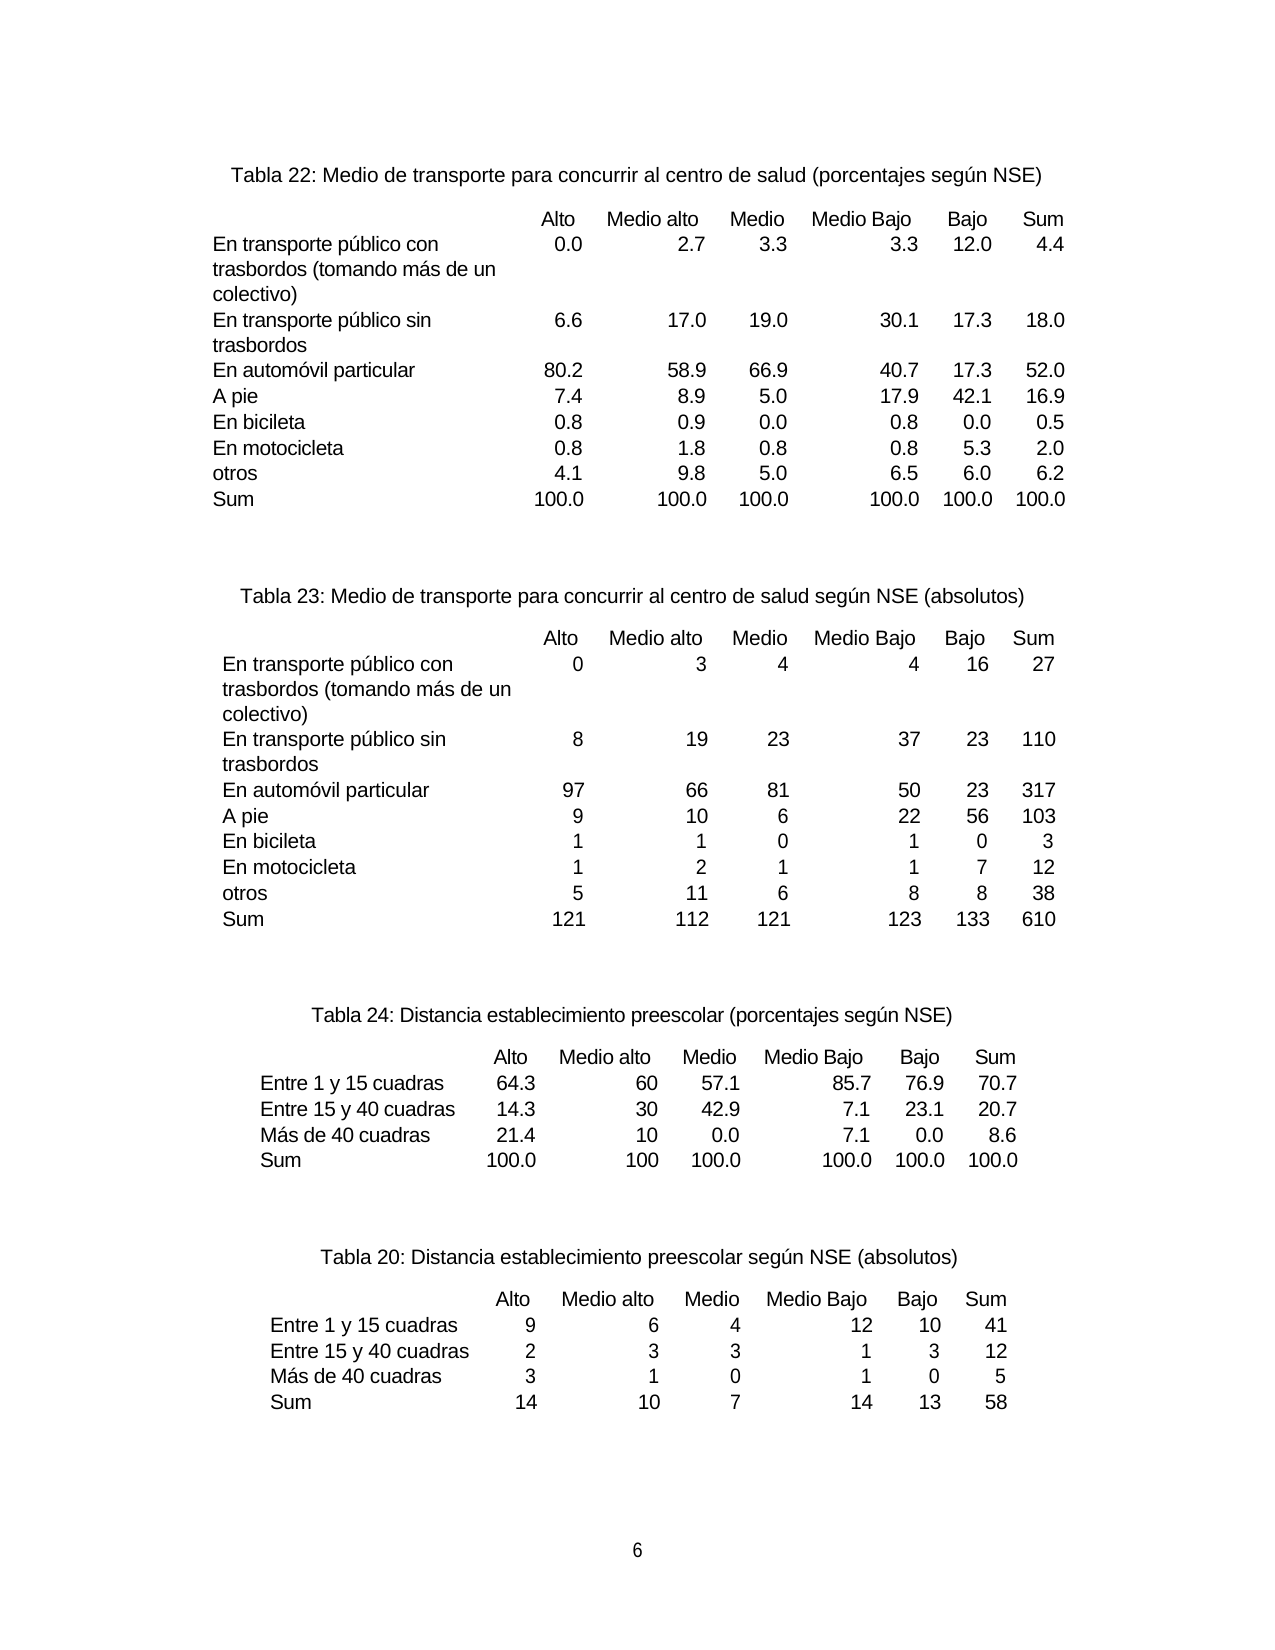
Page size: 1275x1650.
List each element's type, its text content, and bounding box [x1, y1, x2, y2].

text Tabla 23: Medio de transporte para concurrir al centro de salud según NSE (absolutos) [222, 584, 1275, 608]
text Más de 40 cuadras 21.4 10 0.0 7.1 0.0 8.6 [260, 1123, 1275, 1147]
text Entre 15 y 40 cuadras 14.3 30 42.9 7.1 23.1 20.7 [260, 1097, 1275, 1121]
text trasbordos [212, 333, 1275, 357]
text trasbordos (tomando más de un [222, 677, 1275, 701]
text colectivo) [222, 702, 1275, 726]
text En bicileta 1 1 0 1 0 3 [222, 829, 1275, 853]
text Sum 14 10 7 14 13 58 [270, 1390, 1275, 1414]
text A pie 7.4 8.9 5.0 17.9 42.1 16.9 [212, 384, 1275, 408]
text trasbordos (tomando más de un [212, 257, 1275, 281]
text Alto Medio alto Medio Medio Bajo Bajo Sum [212, 207, 1275, 231]
text otros 4.1 9.8 5.0 6.5 6.0 6.2 [212, 462, 1275, 486]
text Entre 1 y 15 cuadras 64.3 60 57.1 85.7 76.9 70.7 [260, 1071, 1275, 1095]
text Tabla 20: Distancia establecimiento preescolar según NSE (absolutos) [270, 1245, 1275, 1269]
text Alto Medio alto Medio Medio Bajo Bajo Sum [260, 1046, 1275, 1069]
text A pie 9 10 6 22 56 103 [222, 804, 1275, 828]
text 6 [632, 1538, 1275, 1562]
text Alto Medio alto Medio Medio Bajo Bajo Sum [222, 626, 1275, 650]
text En transporte público sin 6.6 17.0 19.0 30.1 17.3 18.0 [212, 308, 1275, 332]
text En transporte público con 0 3 4 4 16 27 [222, 652, 1275, 676]
text Sum 100.0 100 100.0 100.0 100.0 100.0 [260, 1149, 1275, 1173]
text Sum 121 112 121 123 133 610 [222, 907, 1275, 931]
text En motocicleta 1 2 1 1 7 12 [222, 855, 1275, 879]
text En bicileta 0.8 0.9 0.0 0.8 0.0 0.5 [212, 410, 1275, 434]
text otros 5 11 6 8 8 38 [222, 881, 1275, 905]
text En automóvil particular 80.2 58.9 66.9 40.7 17.3 52.0 [212, 359, 1275, 383]
text Más de 40 cuadras 3 1 0 1 0 5 [270, 1365, 1275, 1389]
text trasbordos [222, 752, 1275, 776]
text Tabla 22: Medio de transporte para concurrir al centro de salud (porcentajes según NSE) [231, 163, 1275, 187]
text En transporte público con 0.0 2.7 3.3 3.3 12.0 4.4 [212, 232, 1275, 256]
text Entre 15 y 40 cuadras 2 3 3 1 3 12 [270, 1339, 1275, 1363]
text En motocicleta 0.8 1.8 0.8 0.8 5.3 2.0 [212, 436, 1275, 460]
text Alto Medio alto Medio Medio Bajo Bajo Sum [270, 1287, 1275, 1311]
text Tabla 24: Distancia establecimiento preescolar (porcentajes según NSE) [260, 1003, 1275, 1027]
text En automóvil particular 97 66 81 50 23 317 [222, 778, 1275, 802]
text colectivo) [212, 282, 1275, 306]
text Entre 1 y 15 cuadras 9 6 4 12 10 41 [270, 1313, 1275, 1337]
text En transporte público sin 8 19 23 37 23 110 [222, 727, 1275, 751]
text Sum 100.0 100.0 100.0 100.0 100.0 100.0 [212, 487, 1275, 511]
